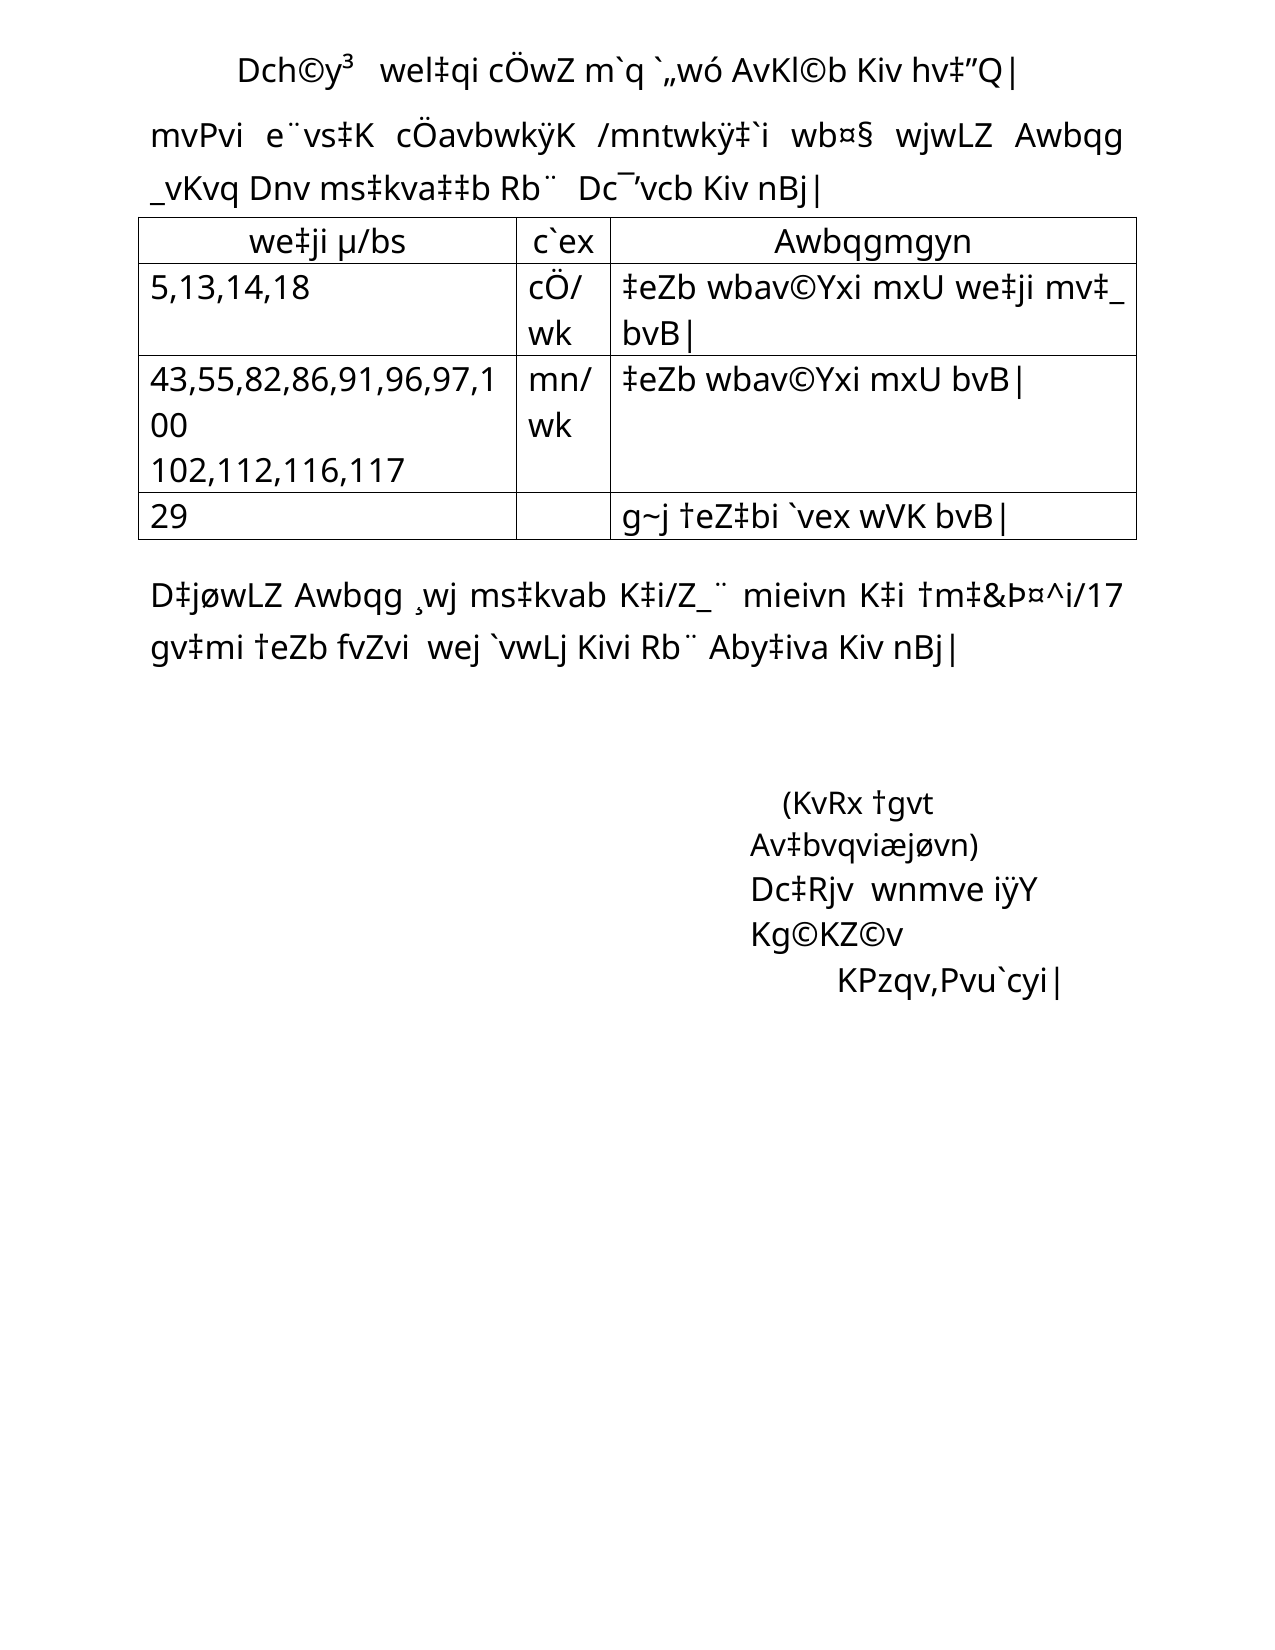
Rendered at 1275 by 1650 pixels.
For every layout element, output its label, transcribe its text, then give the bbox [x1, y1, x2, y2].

text (KvRx †gvt Av‡bvqviæjøvn) [750, 781, 1125, 866]
table_cell 5,13,14,18 [139, 264, 516, 355]
table_cell 43,55,82,86,91,96,97,100 102,112,116,117 [139, 356, 516, 492]
table_cell mn/wk [517, 356, 610, 492]
text KPzqv,Pvu`cyi| [750, 957, 1125, 1002]
table_cell ‡eZb wbav©Yxi mxU we‡ji mv‡_ bvB| [611, 264, 1136, 355]
text Dc‡Rjv wnmve iÿY Kg©KZ©v [750, 866, 1125, 957]
text mvPvi e¨vs‡K cÖavbwkÿK /mntwkÿ‡`i wb¤§ wjwLZ Awbqg _vKvq Dnv ms‡kva‡‡b Rb¨ Dc¯’vcb Kiv nBj| [150, 112, 1125, 210]
table_header c`ex [517, 218, 610, 263]
text D‡jøwLZ Awbqg ¸wj ms‡kvab K‡i/Z_¨ mieivn K‡i †m‡&Þ¤^i/17 gv‡mi †eZb fvZvi wej `vwLj Kivi Rb¨ Aby‡iva Kiv nBj| [150, 572, 1125, 669]
table_cell g~j †eZ‡bi `vex wVK bvB| [611, 493, 1136, 539]
table_header Awbqgmgyn [611, 218, 1136, 263]
table_header we‡ji µ/bs [139, 218, 516, 263]
table_cell ‡eZb wbav©Yxi mxU bvB| [611, 356, 1136, 492]
text Dch©y³ wel‡qi cÖwZ m`q `„wó AvKl©b Kiv hv‡”Q| [150, 47, 1125, 92]
table_cell cÖ/wk [517, 264, 610, 355]
table_cell 29 [139, 493, 516, 539]
table_cell [517, 493, 610, 539]
